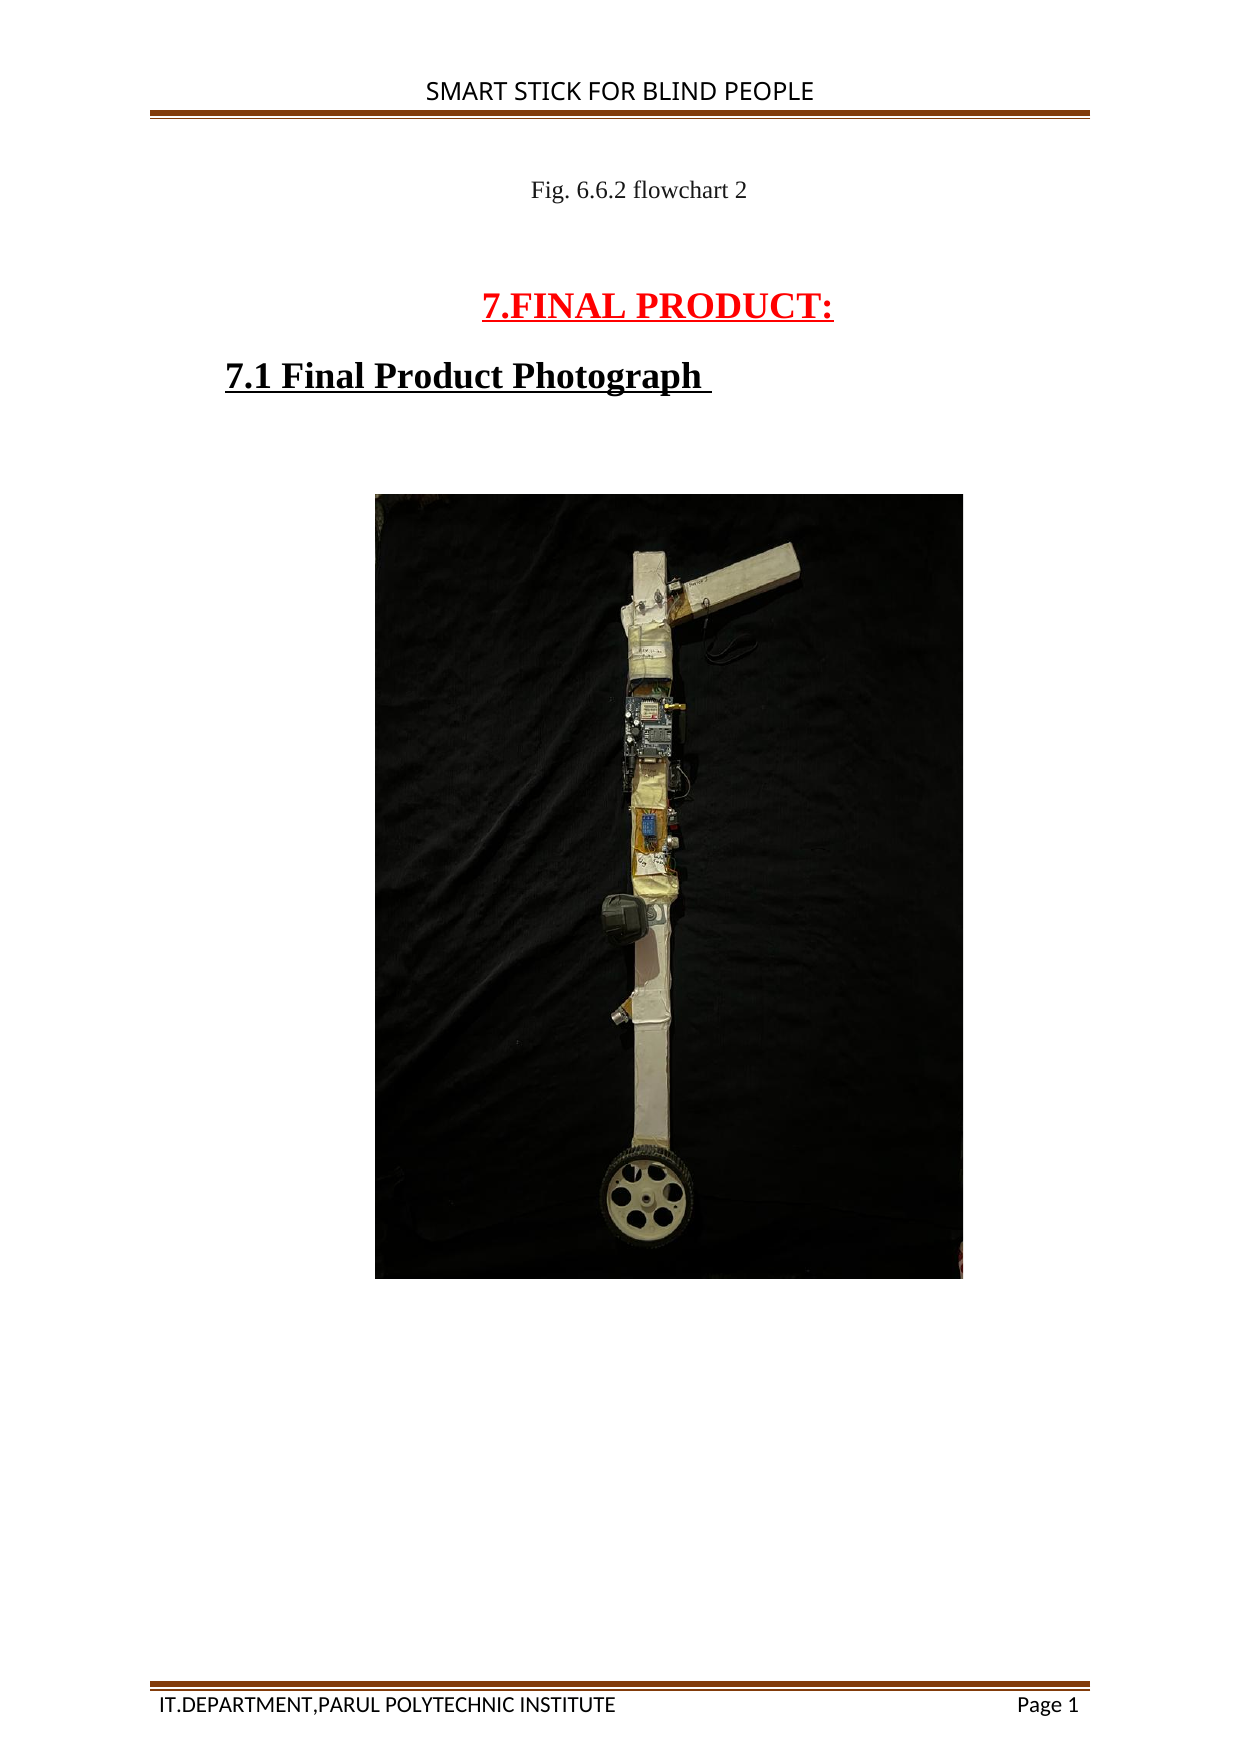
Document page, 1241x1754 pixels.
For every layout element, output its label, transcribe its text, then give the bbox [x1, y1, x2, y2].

picture [375, 494, 964, 1279]
text 7.FINAL PRODUCT: [150, 283, 1090, 326]
text Fig. 6.6.2 flowchart 2 [150, 175, 1090, 204]
text 7.1 Final Product Photograph [150, 353, 1090, 397]
